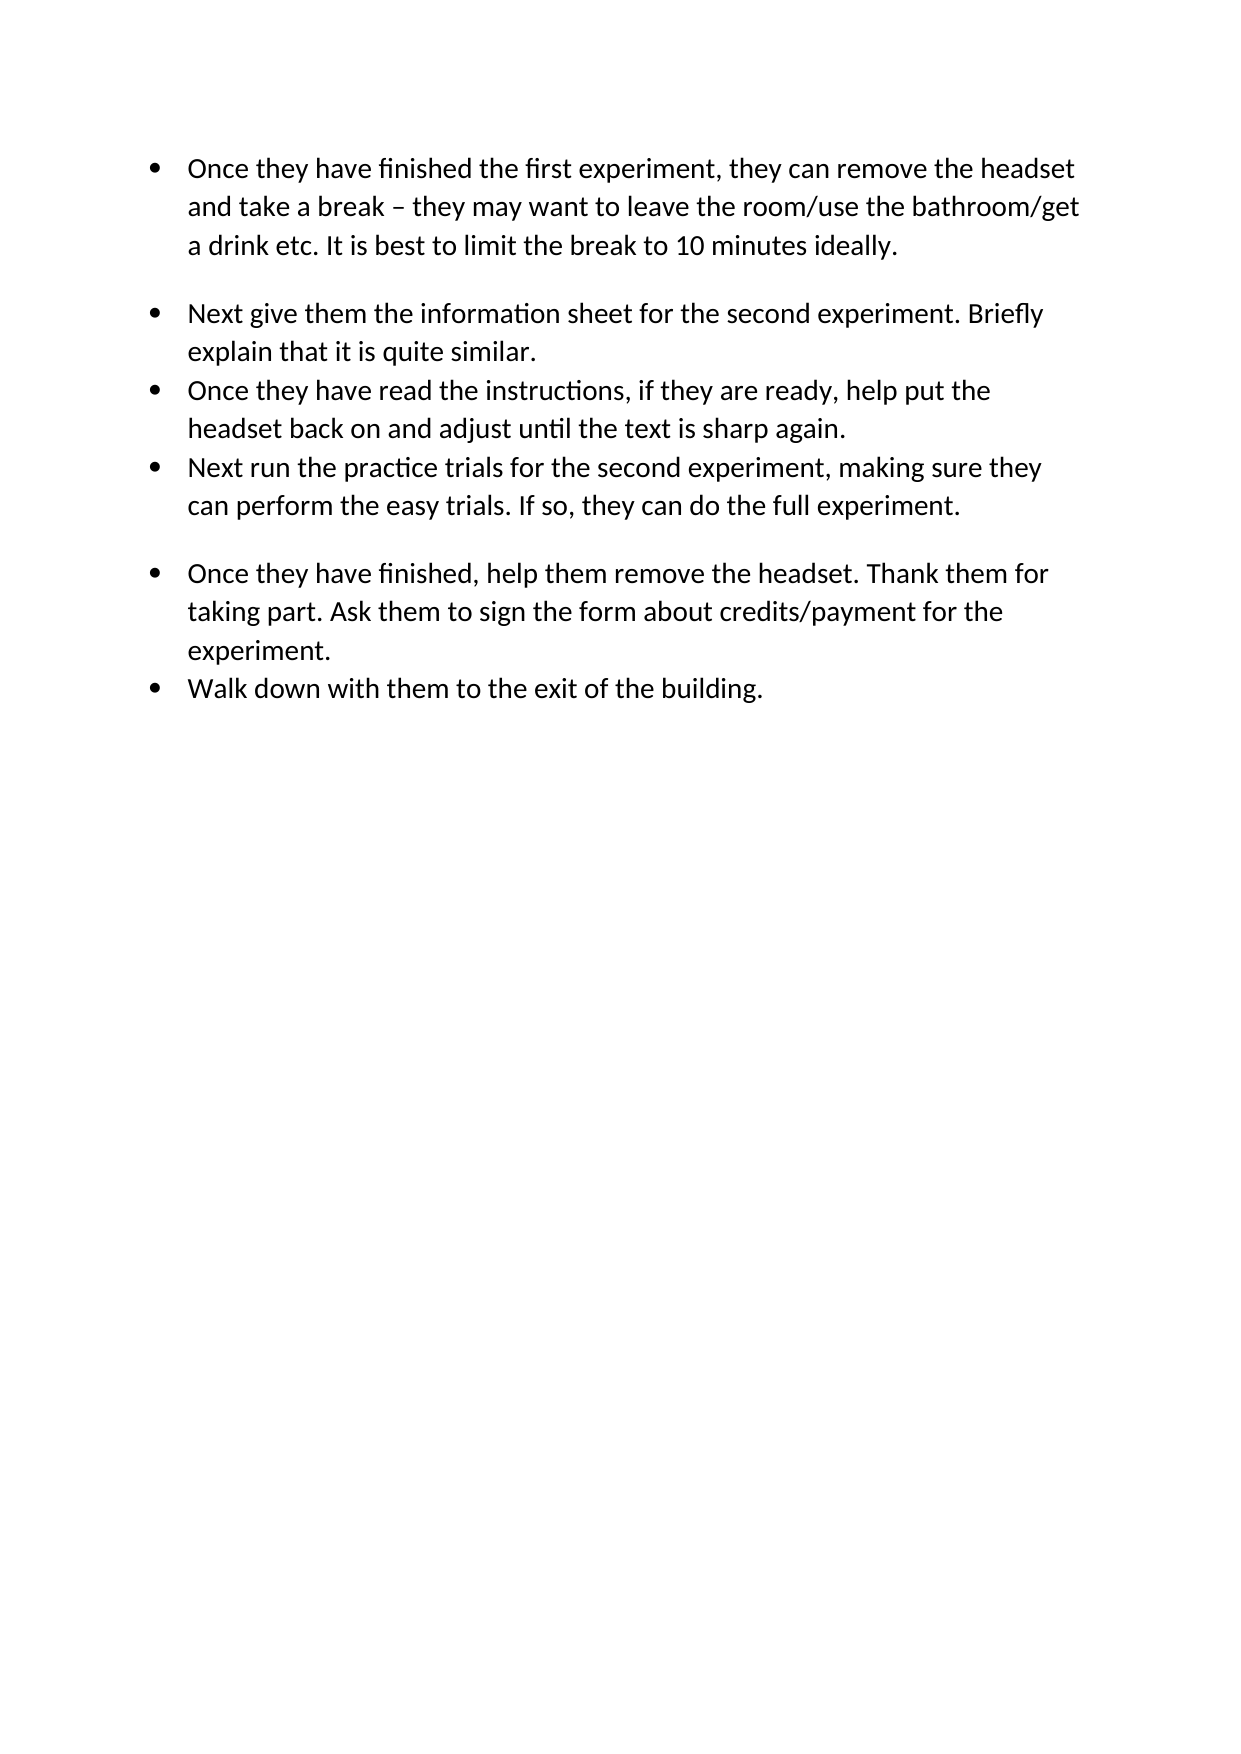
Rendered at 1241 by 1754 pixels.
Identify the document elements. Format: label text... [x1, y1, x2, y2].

list Once they have finished the first experiment, they can remove the headset and take a break – they may want to leave the room/use the bathroom/get a drink etc. It is best to limit the break to 10 minutes ideally. [150, 150, 1090, 293]
list Next give them the information sheet for the second experiment. Briefly explain that it is quite similar. [150, 295, 1090, 369]
list Next run the practice trials for the second experiment, making sure they can perform the easy trials. If so, they can do the full experiment. [150, 449, 1090, 553]
list Once they have finished, help them remove the headset. Thank them for taking part. Ask them to sign the form about credits/payment for the experiment. [150, 555, 1090, 668]
list Walk down with them to the exit of the building. [150, 670, 1090, 736]
list Once they have read the instructions, if they are ready, help put the headset back on and adjust until the text is sharp again. [150, 372, 1090, 446]
